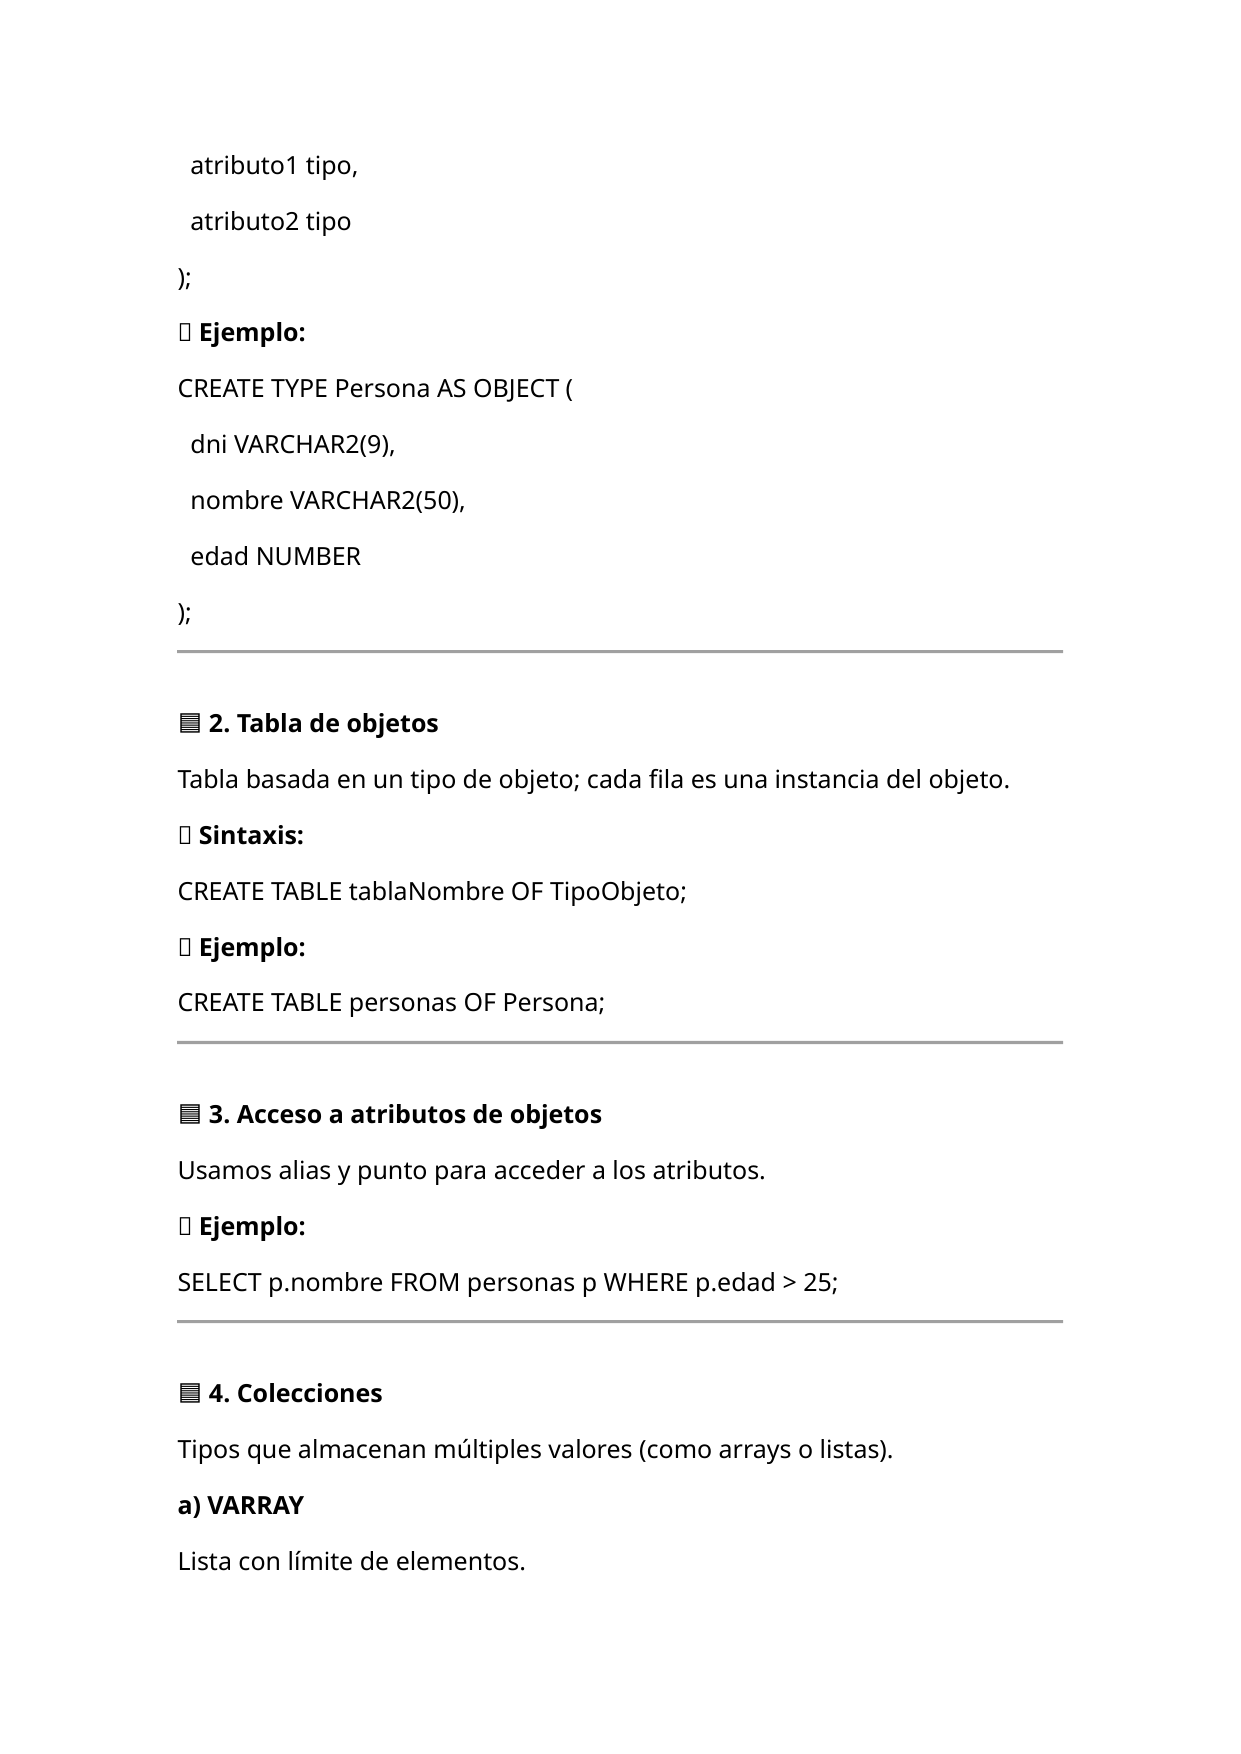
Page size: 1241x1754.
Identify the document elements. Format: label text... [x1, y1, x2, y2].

text SELECT p.nombre FROM personas p WHERE p.edad > 25; [177, 1264, 1063, 1298]
text 🔹 Sintaxis: [177, 818, 1063, 852]
text 📝 Ejemplo: [177, 315, 1063, 349]
text ); [177, 259, 1063, 293]
text Lista con límite de elementos. [177, 1543, 1063, 1577]
text dni VARCHAR2(9), [177, 427, 1063, 461]
text 📝 Ejemplo: [177, 1208, 1063, 1242]
text CREATE TABLE personas OF Persona; [177, 985, 1063, 1019]
text atributo2 tipo [177, 203, 1063, 237]
text edad NUMBER [177, 538, 1063, 572]
text 🟦 4. Colecciones [177, 1376, 1063, 1410]
text 📝 Ejemplo: [177, 929, 1063, 963]
text 🟦 3. Acceso a atributos de objetos [177, 1097, 1063, 1131]
text nombre VARCHAR2(50), [177, 483, 1063, 517]
text Tipos que almacenan múltiples valores (como arrays o listas). [177, 1432, 1063, 1466]
text a) VARRAY [177, 1488, 1063, 1522]
text atributo1 tipo, [177, 148, 1063, 182]
text ); [177, 594, 1063, 628]
text 🟦 2. Tabla de objetos [177, 706, 1063, 740]
text CREATE TABLE tablaNombre OF TipoObjeto; [177, 873, 1063, 907]
text Tabla basada en un tipo de objeto; cada fila es una instancia del objeto. [177, 762, 1063, 796]
text CREATE TYPE Persona AS OBJECT ( [177, 371, 1063, 405]
text Usamos alias y punto para acceder a los atributos. [177, 1153, 1063, 1187]
